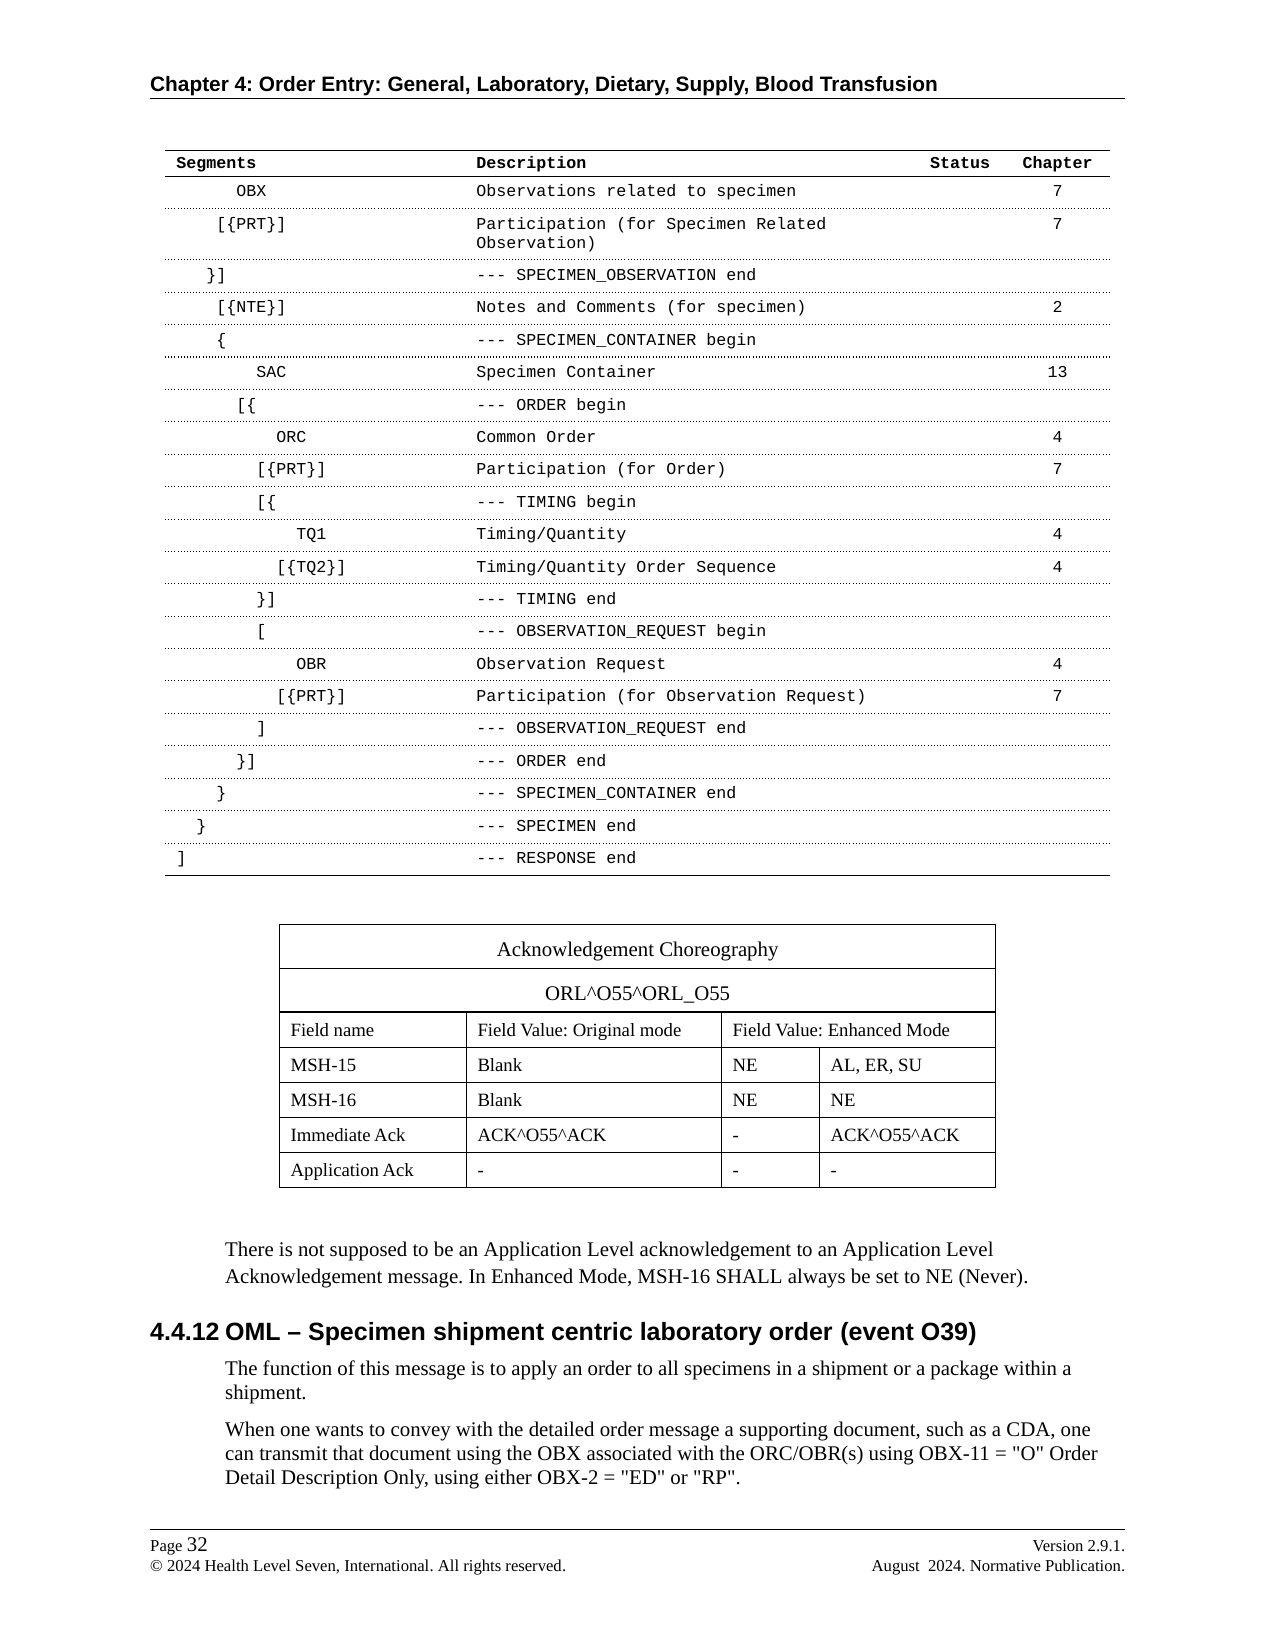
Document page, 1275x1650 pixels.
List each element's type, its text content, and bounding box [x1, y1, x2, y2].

subtitle OML – Specimen shipment centric laboratory order (event O39) [150, 1317, 1125, 1345]
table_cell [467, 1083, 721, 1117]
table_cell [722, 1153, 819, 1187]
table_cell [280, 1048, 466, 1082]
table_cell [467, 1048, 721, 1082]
text The function of this message is to apply an order to all specimens in a shipment or a package within a shipment. [225, 1356, 1125, 1404]
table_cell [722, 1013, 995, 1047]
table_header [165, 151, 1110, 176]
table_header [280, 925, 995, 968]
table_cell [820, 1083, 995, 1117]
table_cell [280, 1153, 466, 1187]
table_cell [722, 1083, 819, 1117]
text When one wants to convey with the detailed order message a supporting document, such as a CDA, one can transmit that document using the OBX associated with the ORC/OBR(s) using OBX-11 = "O" Order Detail Description Only, using either OBX-2 = "ED" or "RP". [225, 1416, 1125, 1489]
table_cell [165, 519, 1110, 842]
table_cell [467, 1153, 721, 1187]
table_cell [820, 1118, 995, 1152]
text There is not supposed to be an Application Level acknowledgement to an Application Level Acknowledgement message. In Enhanced Mode, MSH-16 SHALL always be set to NE (Never). [225, 1236, 1125, 1288]
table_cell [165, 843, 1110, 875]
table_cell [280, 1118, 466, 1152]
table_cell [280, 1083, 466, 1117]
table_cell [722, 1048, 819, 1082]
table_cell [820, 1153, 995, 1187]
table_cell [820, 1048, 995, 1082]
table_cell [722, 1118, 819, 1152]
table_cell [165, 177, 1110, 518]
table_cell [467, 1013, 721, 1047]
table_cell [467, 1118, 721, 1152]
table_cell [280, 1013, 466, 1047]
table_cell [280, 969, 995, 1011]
